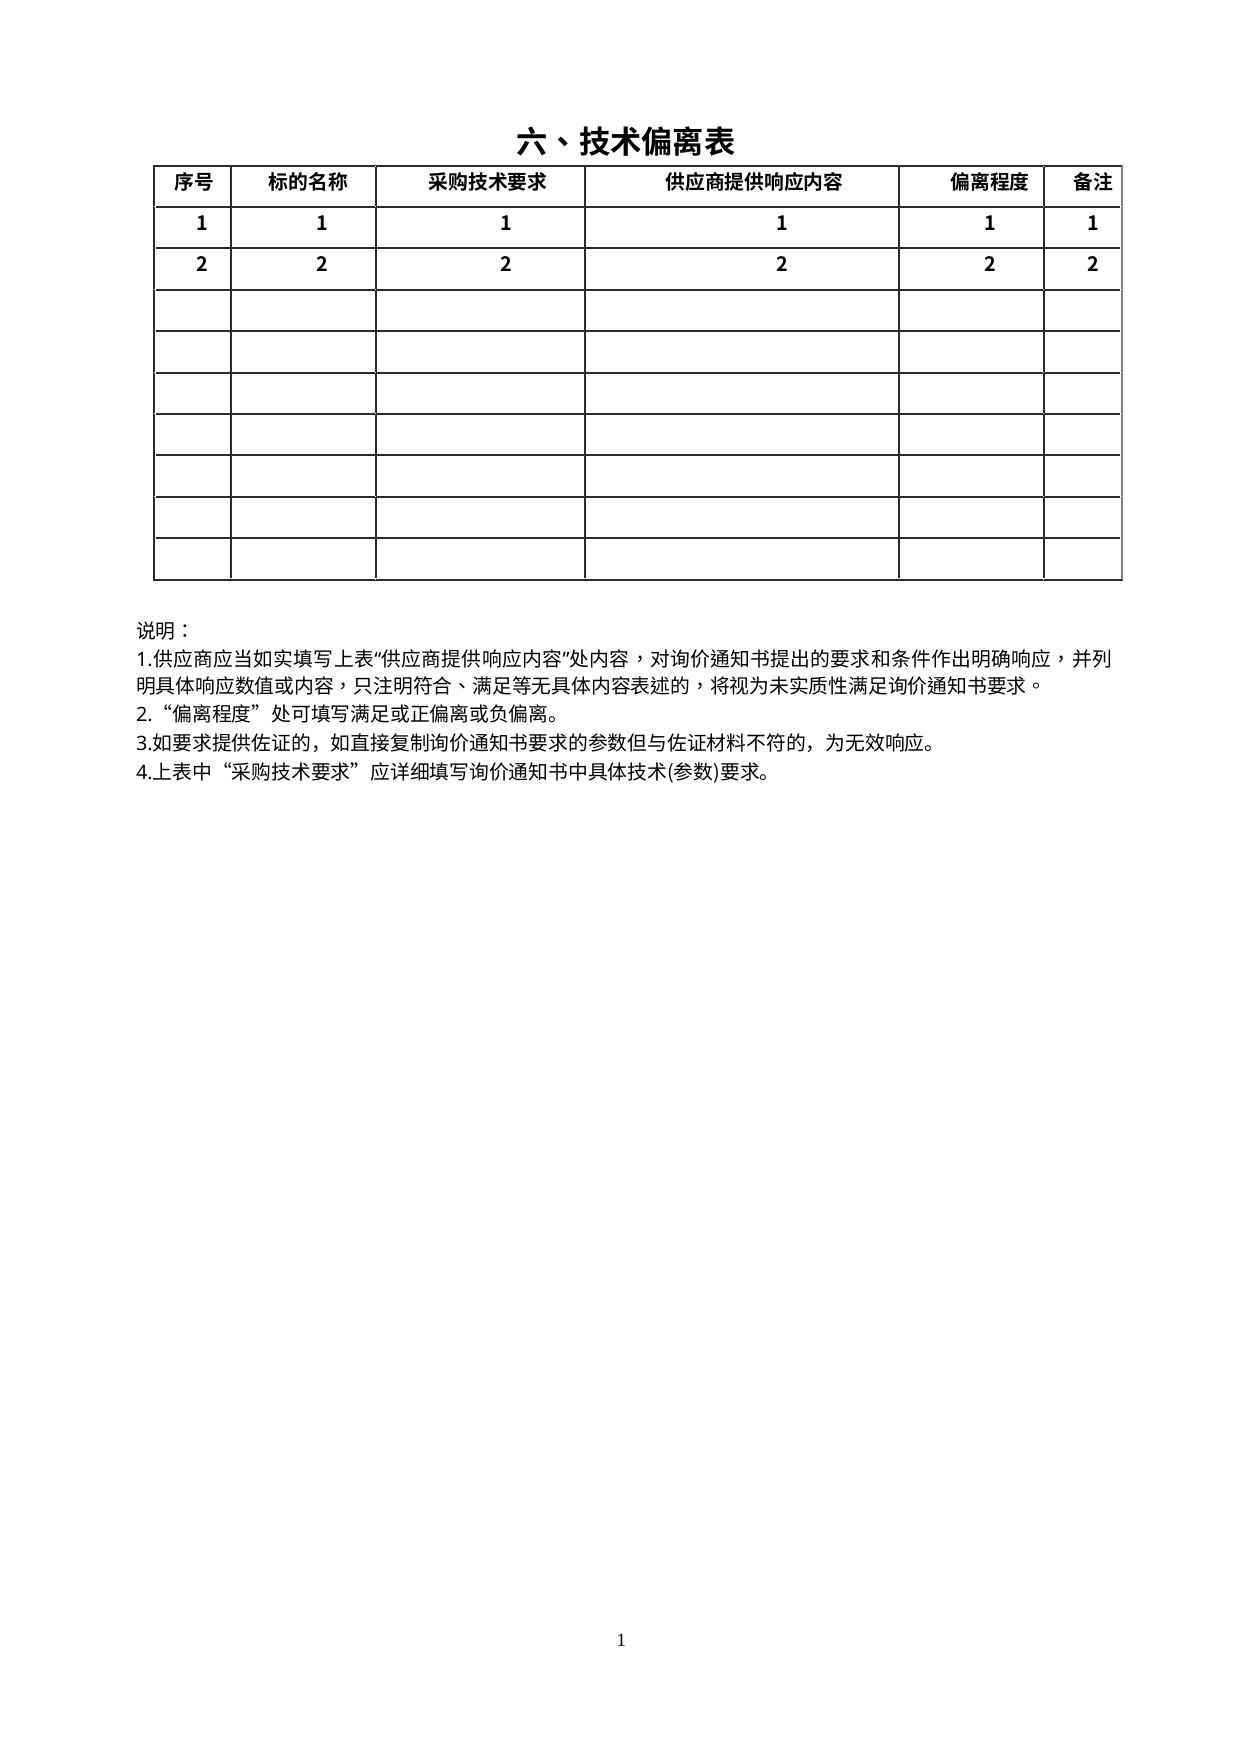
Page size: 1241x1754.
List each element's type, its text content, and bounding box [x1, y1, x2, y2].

table_cell [586, 498, 898, 537]
table_cell 1 [1045, 206, 1121, 247]
table_cell [585, 539, 899, 579]
table_cell [586, 415, 898, 454]
text 2.“偏离程度”处可填写满足或正偏离或负偏离。 [136, 699, 1093, 728]
table_cell [1045, 371, 1121, 413]
table_cell [1045, 289, 1121, 330]
text 六、技术偏离表 [426, 121, 825, 163]
table_cell [377, 291, 584, 330]
table_cell [155, 415, 230, 454]
table_cell [232, 498, 375, 537]
table_cell [586, 291, 898, 330]
table_cell [377, 332, 584, 371]
table_cell [377, 415, 584, 454]
table_cell 2 [377, 249, 584, 288]
table_cell 1 [377, 208, 584, 247]
table_cell [1045, 454, 1121, 496]
table_cell [586, 374, 898, 413]
table_cell [1045, 330, 1121, 371]
text 1.供应商应当如实填写上表“供应商提供响应内容”处内容，对询价通知书提出的要求和条件作出明确响应，并列明具体响应数值或内容，只注明符合、满足等无具体内容表述的，将视为未实质性满足询价通知书要求。 [136, 645, 1116, 699]
table_cell [231, 539, 376, 579]
table_cell [377, 498, 584, 537]
table_header 采购技术要求 [377, 167, 584, 206]
text 3.如要求提供佐证的，如直接复制询价通知书要求的参数但与佐证材料不符的，为无效响应。 [136, 728, 1093, 756]
table_cell [1045, 496, 1121, 537]
table_cell 2 [232, 249, 375, 288]
table_cell [1044, 537, 1121, 579]
table_cell [376, 539, 585, 579]
table_cell [232, 332, 375, 371]
table_cell [155, 332, 230, 371]
table_cell [586, 456, 898, 496]
table_cell [900, 415, 1043, 454]
table_cell [899, 539, 1043, 579]
table_cell [232, 374, 375, 413]
table_cell 1 [900, 208, 1043, 247]
table_cell [1045, 413, 1121, 454]
table_cell [900, 374, 1043, 413]
table_cell [232, 291, 375, 330]
table_cell [155, 539, 231, 579]
table_header 标的名称 [232, 167, 375, 206]
table_cell 2 [900, 249, 1043, 288]
table_cell [900, 456, 1043, 496]
table_cell [586, 332, 898, 371]
table_cell [377, 456, 584, 496]
table_cell 2 [586, 249, 898, 288]
table_header 供应商提供响应内容 [586, 167, 898, 206]
table_cell [232, 415, 375, 454]
table_cell [900, 498, 1043, 537]
table_header 序号 [155, 167, 230, 206]
table_cell [155, 291, 230, 330]
table_cell [900, 332, 1043, 371]
table_cell [900, 291, 1043, 330]
table_cell [155, 456, 230, 496]
table_cell [377, 374, 584, 413]
table_header 备注 [1045, 167, 1121, 206]
table_cell 1 [586, 208, 898, 247]
table_cell 1 [232, 208, 375, 247]
table_header 偏离程度 [900, 167, 1043, 206]
table_cell [155, 374, 230, 413]
table_cell 2 [155, 249, 230, 288]
table_cell [232, 456, 375, 496]
table_cell 2 [1045, 247, 1121, 288]
text 说明： [136, 617, 1116, 644]
table_cell [155, 498, 230, 537]
text 4.上表中“采购技术要求”应详细填写询价通知书中具体技术(参数)要求。 [136, 756, 1093, 785]
table_cell 1 [155, 208, 230, 247]
